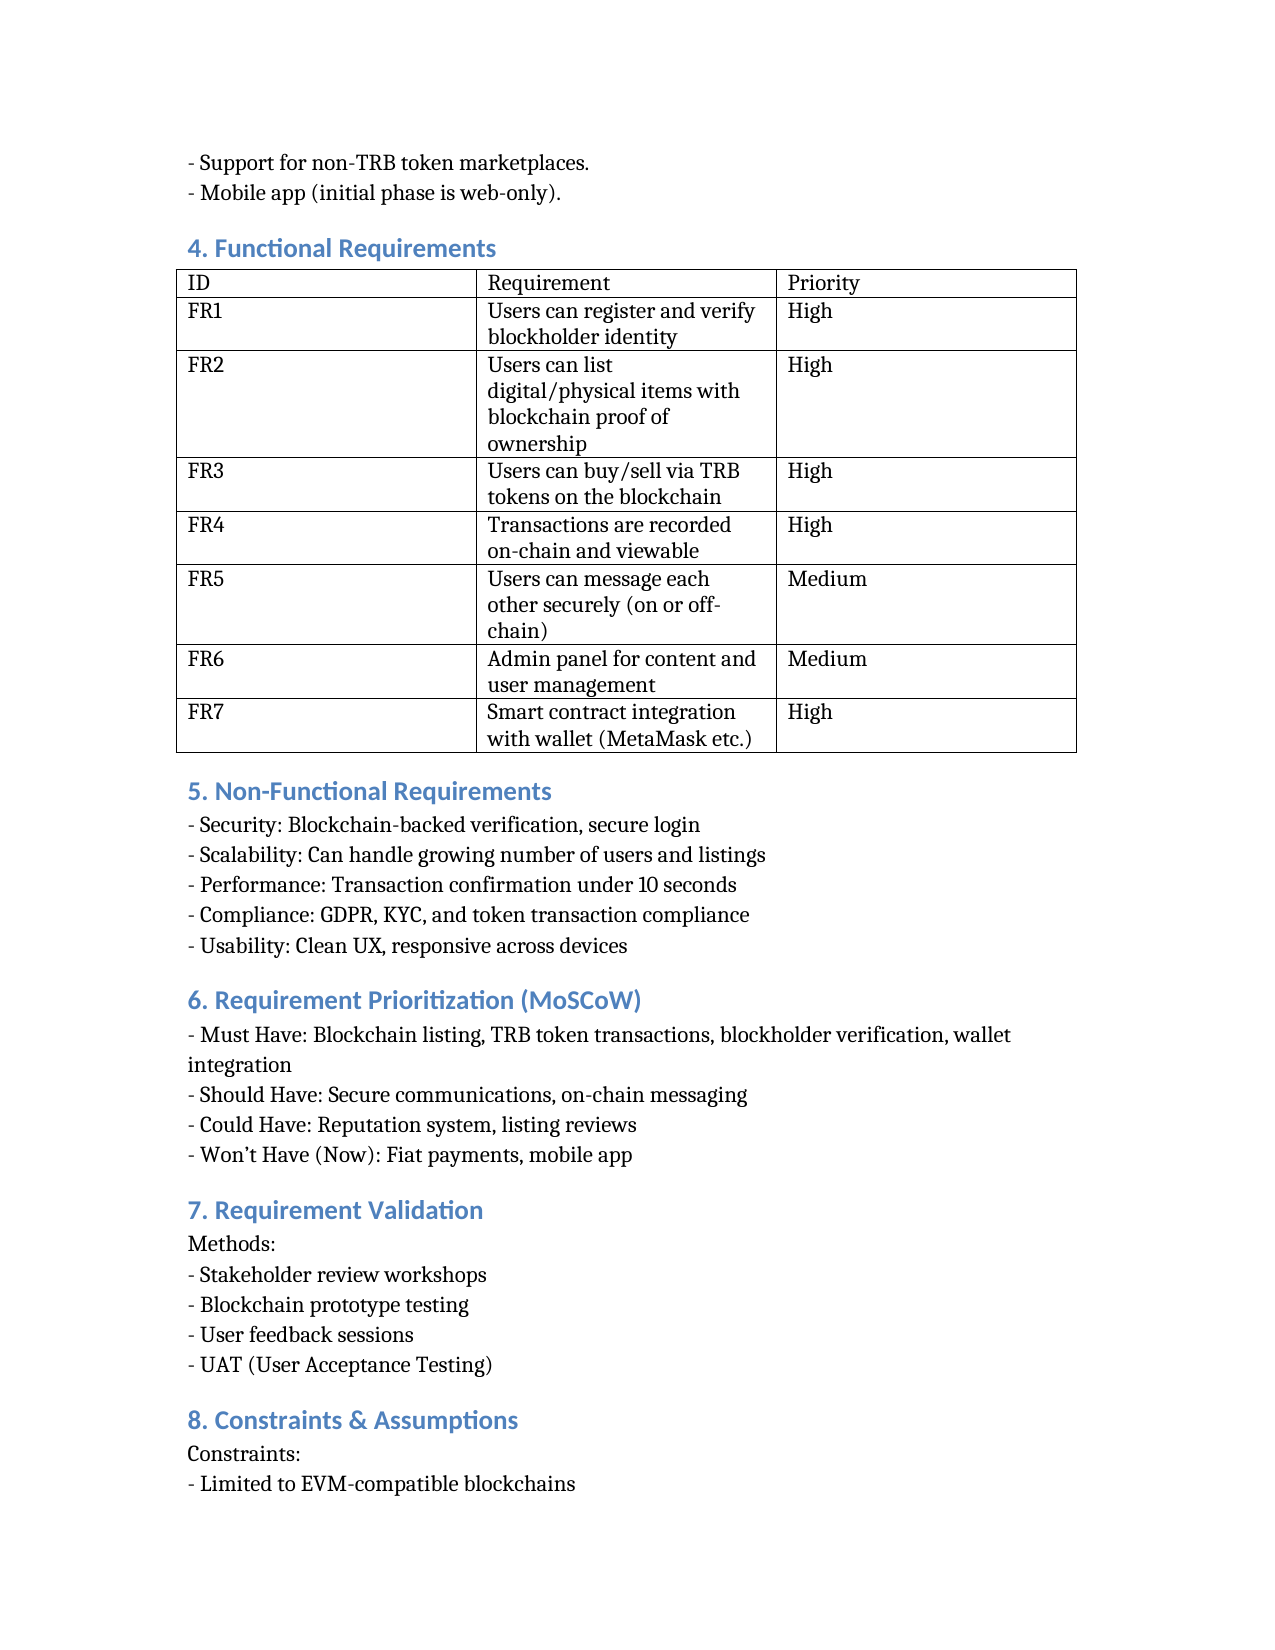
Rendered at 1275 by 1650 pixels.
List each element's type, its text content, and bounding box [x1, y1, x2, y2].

text Methods: - Stakeholder review workshops - Blockchain prototype testing - User feedback sessions - UAT (User Acceptance Testing) [187, 1231, 1087, 1378]
table_cell Medium [777, 565, 1076, 644]
subtitle 4. Functional Requirements [187, 231, 1087, 264]
table_cell FR1 [177, 298, 476, 350]
table_cell Medium [777, 645, 1076, 698]
table_cell FR5 [177, 565, 476, 644]
table_header Priority [777, 270, 1076, 297]
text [187, 150, 1087, 207]
subtitle 7. Requirement Validation [187, 1193, 1087, 1226]
table_cell Users can list digital/physical items with blockchain proof of ownership [477, 351, 776, 457]
subtitle 5. Non-Functional Requirements [187, 774, 1087, 807]
table_cell Smart contract integration with wallet (MetaMask etc.) [477, 699, 776, 752]
table_cell High [777, 298, 1076, 350]
table_cell Users can register and verify blockholder identity [477, 298, 776, 350]
table_cell FR2 [177, 351, 476, 457]
table_cell FR3 [177, 458, 476, 511]
table_header Requirement [477, 270, 776, 297]
table_cell High [777, 512, 1076, 564]
table_cell FR4 [177, 512, 476, 564]
table_cell Admin panel for content and user management [477, 645, 776, 698]
table_cell High [777, 351, 1076, 457]
table_cell FR7 [177, 699, 476, 752]
text - Security: Blockchain-backed verification, secure login - Scalability: Can handle growing number of users and listings - Performance: Transaction confirmation under 10 seconds - Compliance: GDPR, KYC, and token transaction compliance - Usability: Clean UX, responsive across devices [187, 812, 1087, 959]
table_cell Users can message each other securely (on or off-chain) [477, 565, 776, 644]
table_cell Transactions are recorded on-chain and viewable [477, 512, 776, 564]
table_cell High [777, 458, 1076, 511]
table_cell FR6 [177, 645, 476, 698]
table_header ID [177, 270, 476, 297]
table_cell High [777, 699, 1076, 752]
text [187, 1441, 1087, 1498]
subtitle 6. Requirement Prioritization (MoSCoW) [187, 983, 1087, 1017]
text - Must Have: Blockchain listing, TRB token transactions, blockholder verification, wallet integration - Should Have: Secure communications, on-chain messaging - Could Have: Reputation system, listing reviews - Won’t Have (Now): Fiat payments, mobile app [187, 1021, 1087, 1169]
subtitle 8. Constraints & Assumptions [187, 1403, 1087, 1436]
table_cell Users can buy/sell via TRB tokens on the blockchain [477, 458, 776, 511]
